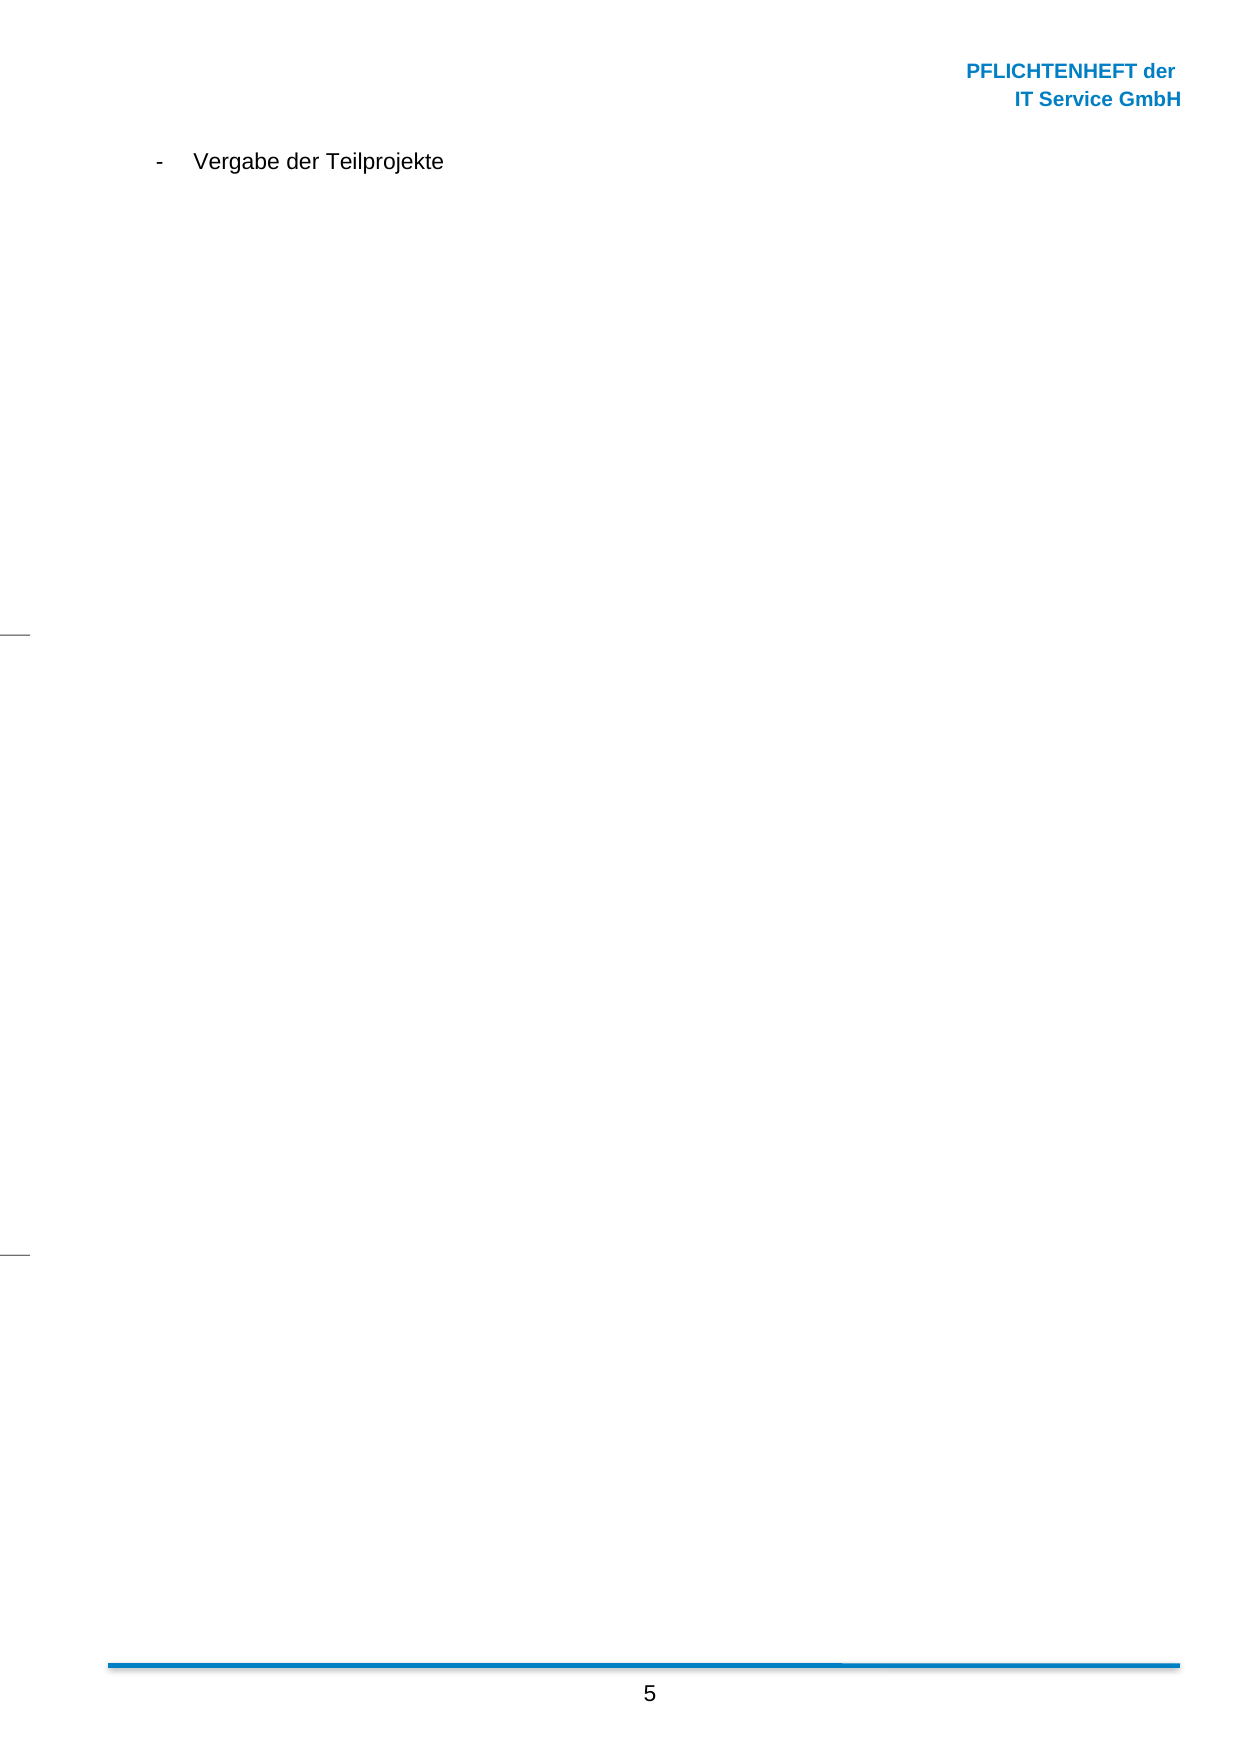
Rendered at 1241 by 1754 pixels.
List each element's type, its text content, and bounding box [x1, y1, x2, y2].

list Vergabe der Teilprojekte [156, 148, 1181, 174]
picture [0, 15, 1241, 1754]
